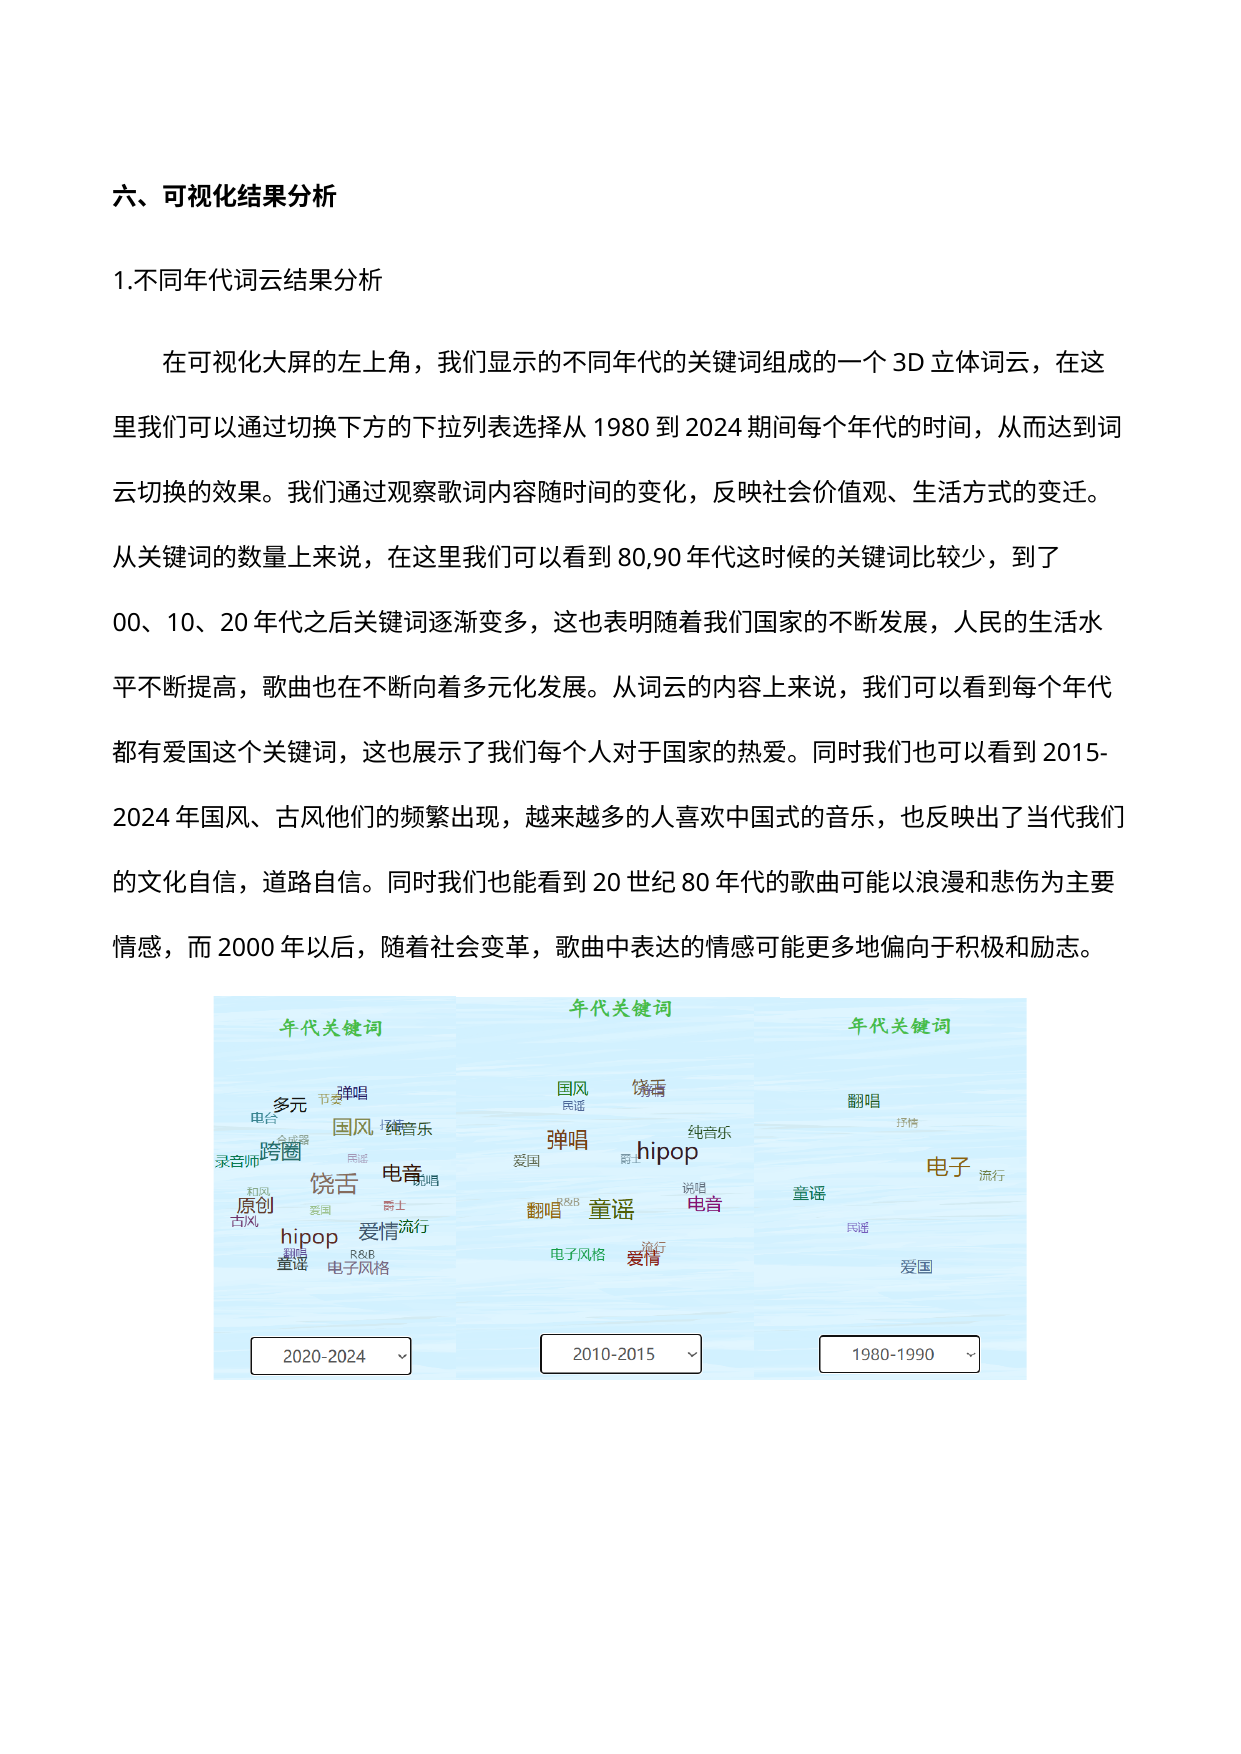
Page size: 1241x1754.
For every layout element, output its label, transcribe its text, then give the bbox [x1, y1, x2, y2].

text 在可视化大屏的左上角，我们显示的不同年代的关键词组成的一个3D立体词云，在这里我们可以通过切换下方的下拉列表选择从1980到2024期间每个年代的时间，从而达到词云切换的效果。我们通过观察歌词内容随时间的变化，反映社会价值观、生活方式的变迁。从关键词的数量上来说，在这里我们可以看到80,90年代这时候的关键词比较少，到了00、10、20年代之后关键词逐渐变多，这也表明随着我们国家的不断发展，人民的生活水平不断提高，歌曲也在不断向着多元化发展。从词云的内容上来说，我们可以看到每个年代都有爱国这个关键词，这也展示了我们每个人对于国家的热爱。同时我们也可以看到2015-2024年国风、古风他们的频繁出现，越来越多的人喜欢中国式的音乐，也反映出了当代我们的文化自信，道路自信。同时我们也能看到20世纪80年代的歌曲可能以浪漫和悲伤为主要情感，而2000年以后，随着社会变革，歌曲中表达的情感可能更多地偏向于积极和励志。 [112, 328, 1128, 978]
picture [213, 996, 1027, 1380]
text 1.不同年代词云结果分析 [112, 246, 1128, 311]
text 六、可视化结果分析 [112, 162, 1128, 227]
